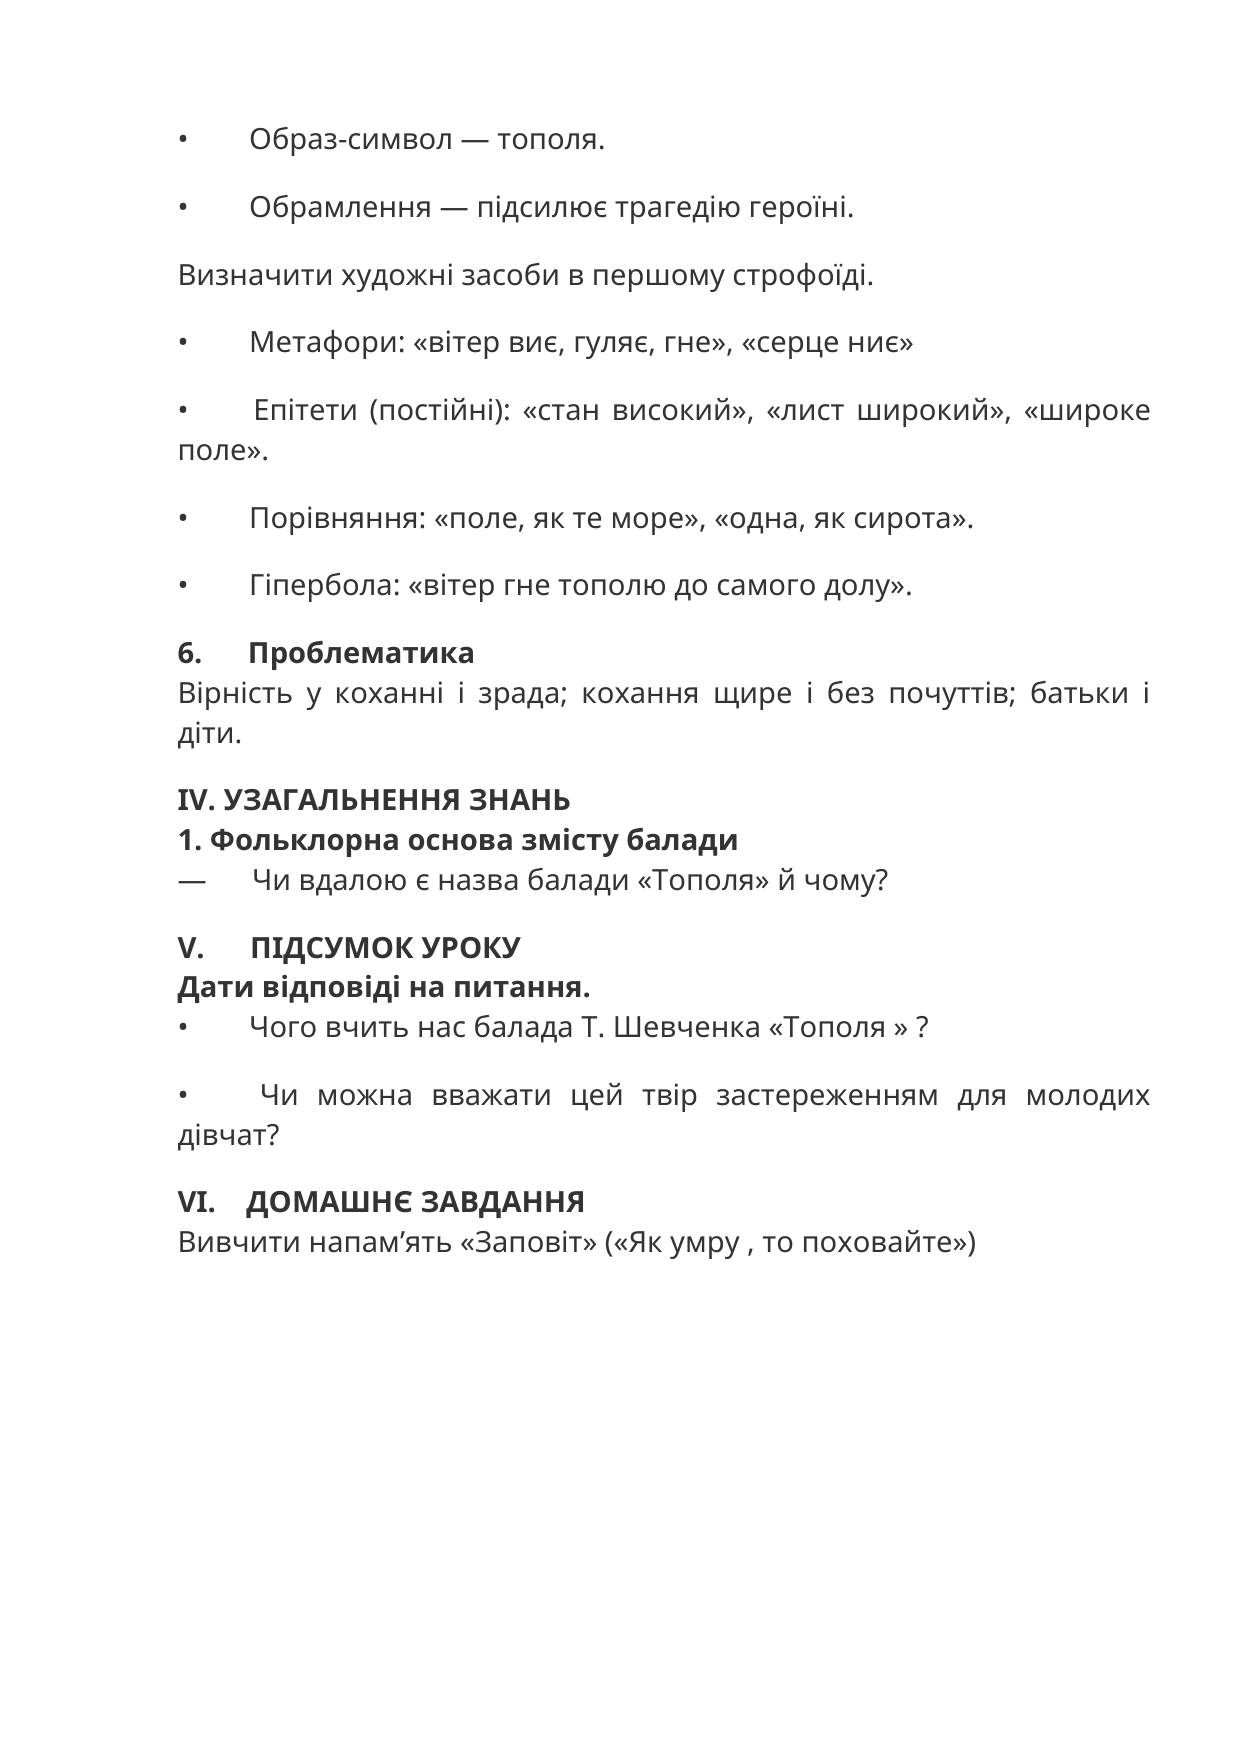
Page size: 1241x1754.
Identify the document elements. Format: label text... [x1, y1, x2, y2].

text • Чого вчить нас балада Т. Шевченка «Тополя » ? [177, 1006, 1152, 1046]
text V. ПІДСУМОК УРОКУ [177, 927, 1152, 967]
text 1. Фольклорна основа змісту балади [177, 819, 1152, 859]
text • Обрамлення — підсилює трагедію героїні. [177, 186, 1152, 226]
text • Епітети (постійні): «стан високий», «лист широкий», «широке поле». [177, 389, 1152, 469]
text • Порівняння: «поле, як те море», «одна, як сирота». [177, 497, 1152, 537]
text • Чи можна вважати цей твір застереженням для молодих дівчат? [177, 1074, 1152, 1153]
text IV. УЗАГАЛЬНЕННЯ ЗНАНЬ [177, 780, 1152, 819]
text 6. Проблематика [177, 632, 1152, 672]
text Визначити художні засоби в першому строфоїді. [177, 254, 1152, 293]
text Дати відповіді на питання. [177, 967, 1152, 1006]
text • Образ-символ — тополя. [177, 118, 1152, 158]
text Вірність у коханні і зрада; кохання щире і без почуттів; батьки і діти. [177, 672, 1152, 752]
text — Чи вдалою є назва балади «Тополя» й чому? [177, 859, 1152, 899]
text • Гіпербола: «вітер гне тополю до самого долу». [177, 565, 1152, 604]
text Вивчити напам’ять «Заповіт» («Як умру , то поховайте») [177, 1221, 1152, 1261]
text VI. ДОМАШНЄ ЗАВДАННЯ [177, 1182, 1152, 1221]
text • Метафори: «вітер виє, гуляє, гне», «серце ниє» [177, 322, 1152, 361]
